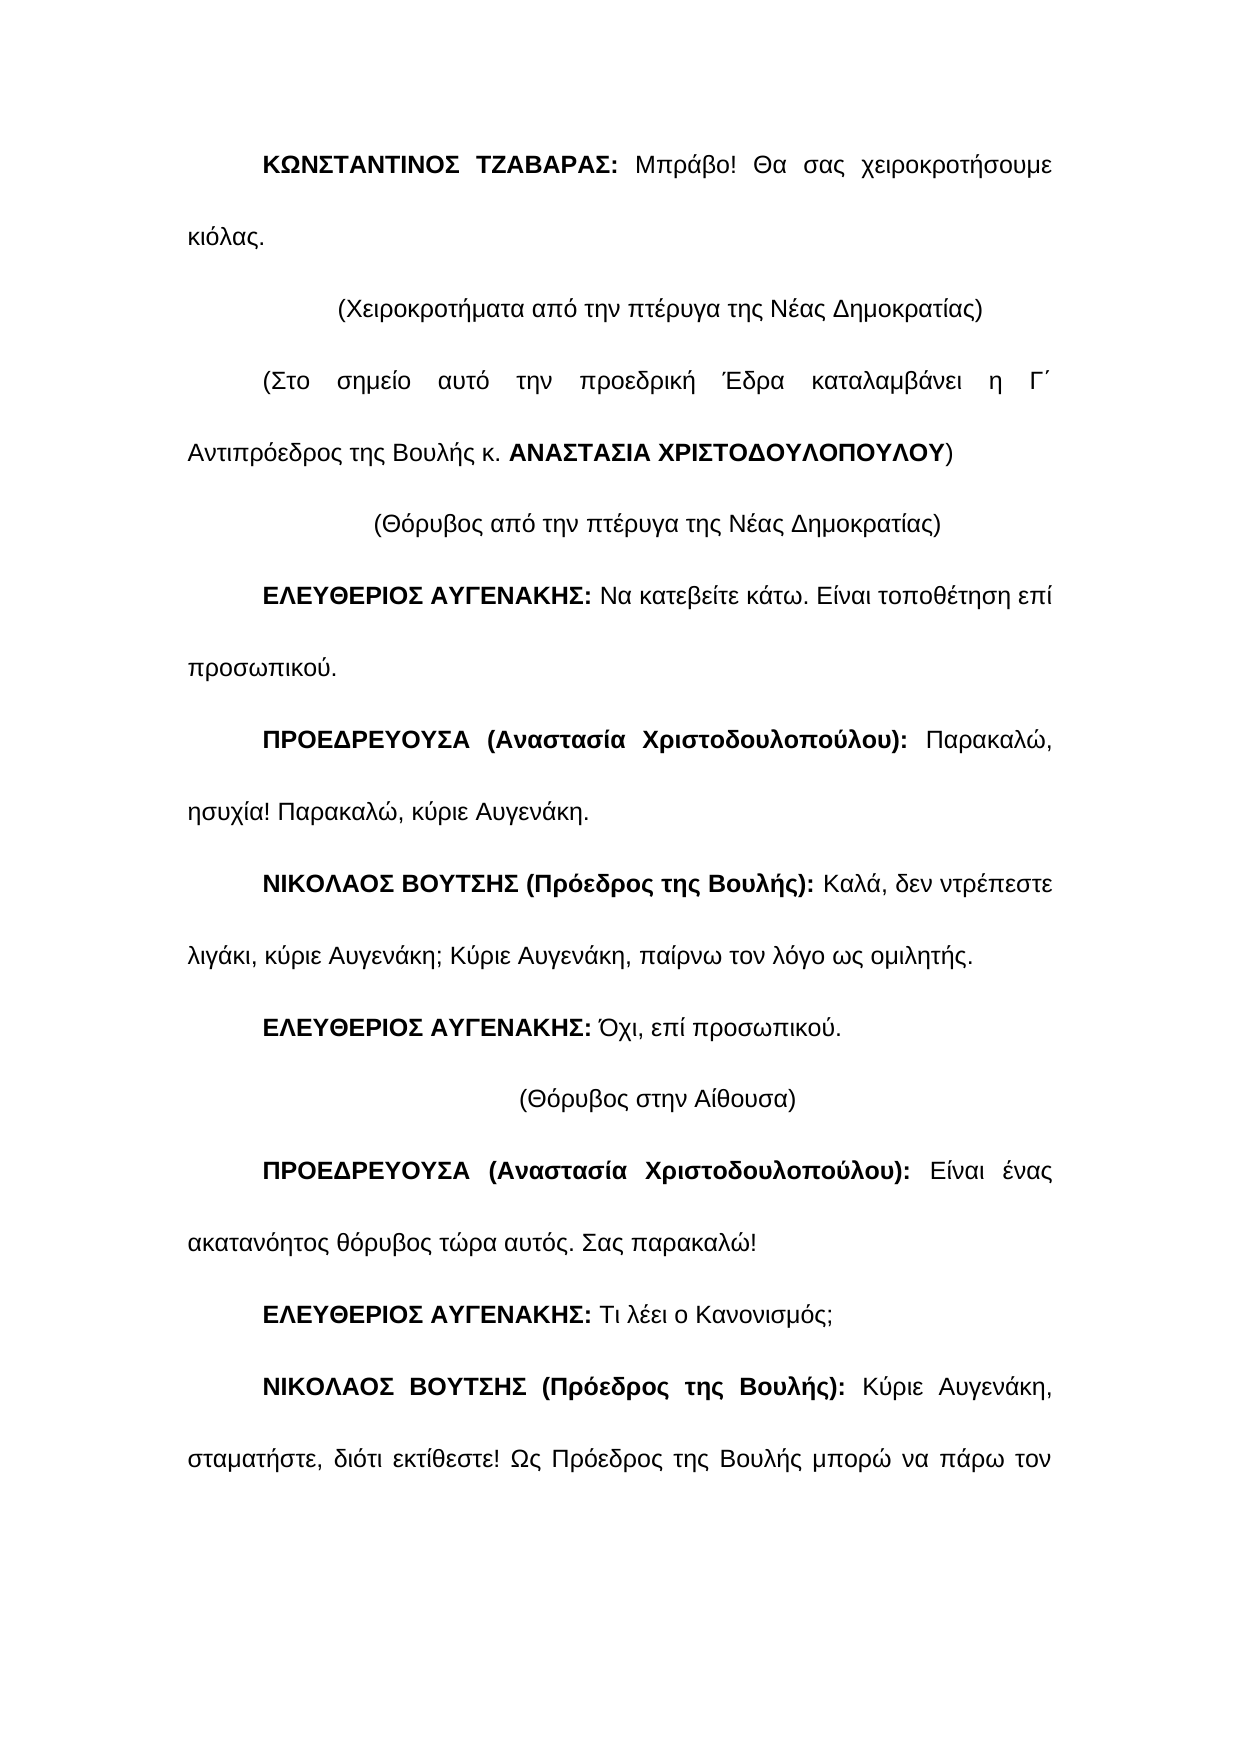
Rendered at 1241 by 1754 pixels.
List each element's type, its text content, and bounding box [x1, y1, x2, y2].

text ΠΡΟΕΔΡΕΥΟΥΣΑ (Αναστασία Χριστοδουλοπούλου): Παρακαλώ, ησυχία! Παρακαλώ, κύριε Αυγενάκη. [187, 725, 1053, 826]
text ΠΡΟΕΔΡΕΥΟΥΣΑ (Αναστασία Χριστοδουλοπούλου): Είναι ένας ακατανόητος θόρυβος τώρα αυτός. Σας παρακαλώ! [187, 1156, 1053, 1257]
text (Θόρυβος από την πτέρυγα της Νέας Δημοκρατίας) [187, 509, 1053, 538]
text ΕΛΕΥΘΕΡΙΟΣ ΑΥΓΕΝΑΚΗΣ: Όχι, επί προσωπικού. [187, 1012, 1053, 1041]
text (Στο σημείο αυτό την προεδρική Έδρα καταλαμβάνει η Γ΄ Αντιπρόεδρος της Βουλής κ. ΑΝΑΣΤΑΣΙΑ ΧΡΙΣΤΟΔΟΥΛΟΠΟΥΛΟΥ) [187, 366, 1053, 466]
text ΕΛΕΥΘΕΡΙΟΣ ΑΥΓΕΝΑΚΗΣ: Τι λέει ο Κανονισμός; [187, 1300, 1053, 1329]
text ΝΙΚΟΛΑΟΣ ΒΟΥΤΣΗΣ (Πρόεδρος της Βουλής): Καλά, δεν ντρέπεστε λιγάκι, κύριε Αυγενάκη; Κύριε Αυγενάκη, παίρνω τον λόγο ως ομιλητής. [187, 869, 1053, 969]
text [187, 1372, 1053, 1472]
text (Χειροκροτήματα από την πτέρυγα της Νέας Δημοκρατίας) [262, 294, 1053, 322]
text ΚΩΝΣΤΑΝΤΙΝΟΣ ΤΖΑΒΑΡΑΣ: Μπράβο! Θα σας χειροκροτήσουμε κιόλας. [187, 150, 1053, 251]
text (Θόρυβος στην Αίθουσα) [187, 1084, 1053, 1113]
text ΕΛΕΥΘΕΡΙΟΣ ΑΥΓΕΝΑΚΗΣ: Να κατεβείτε κάτω. Είναι τοποθέτηση επί προσωπικού. [187, 581, 1053, 682]
